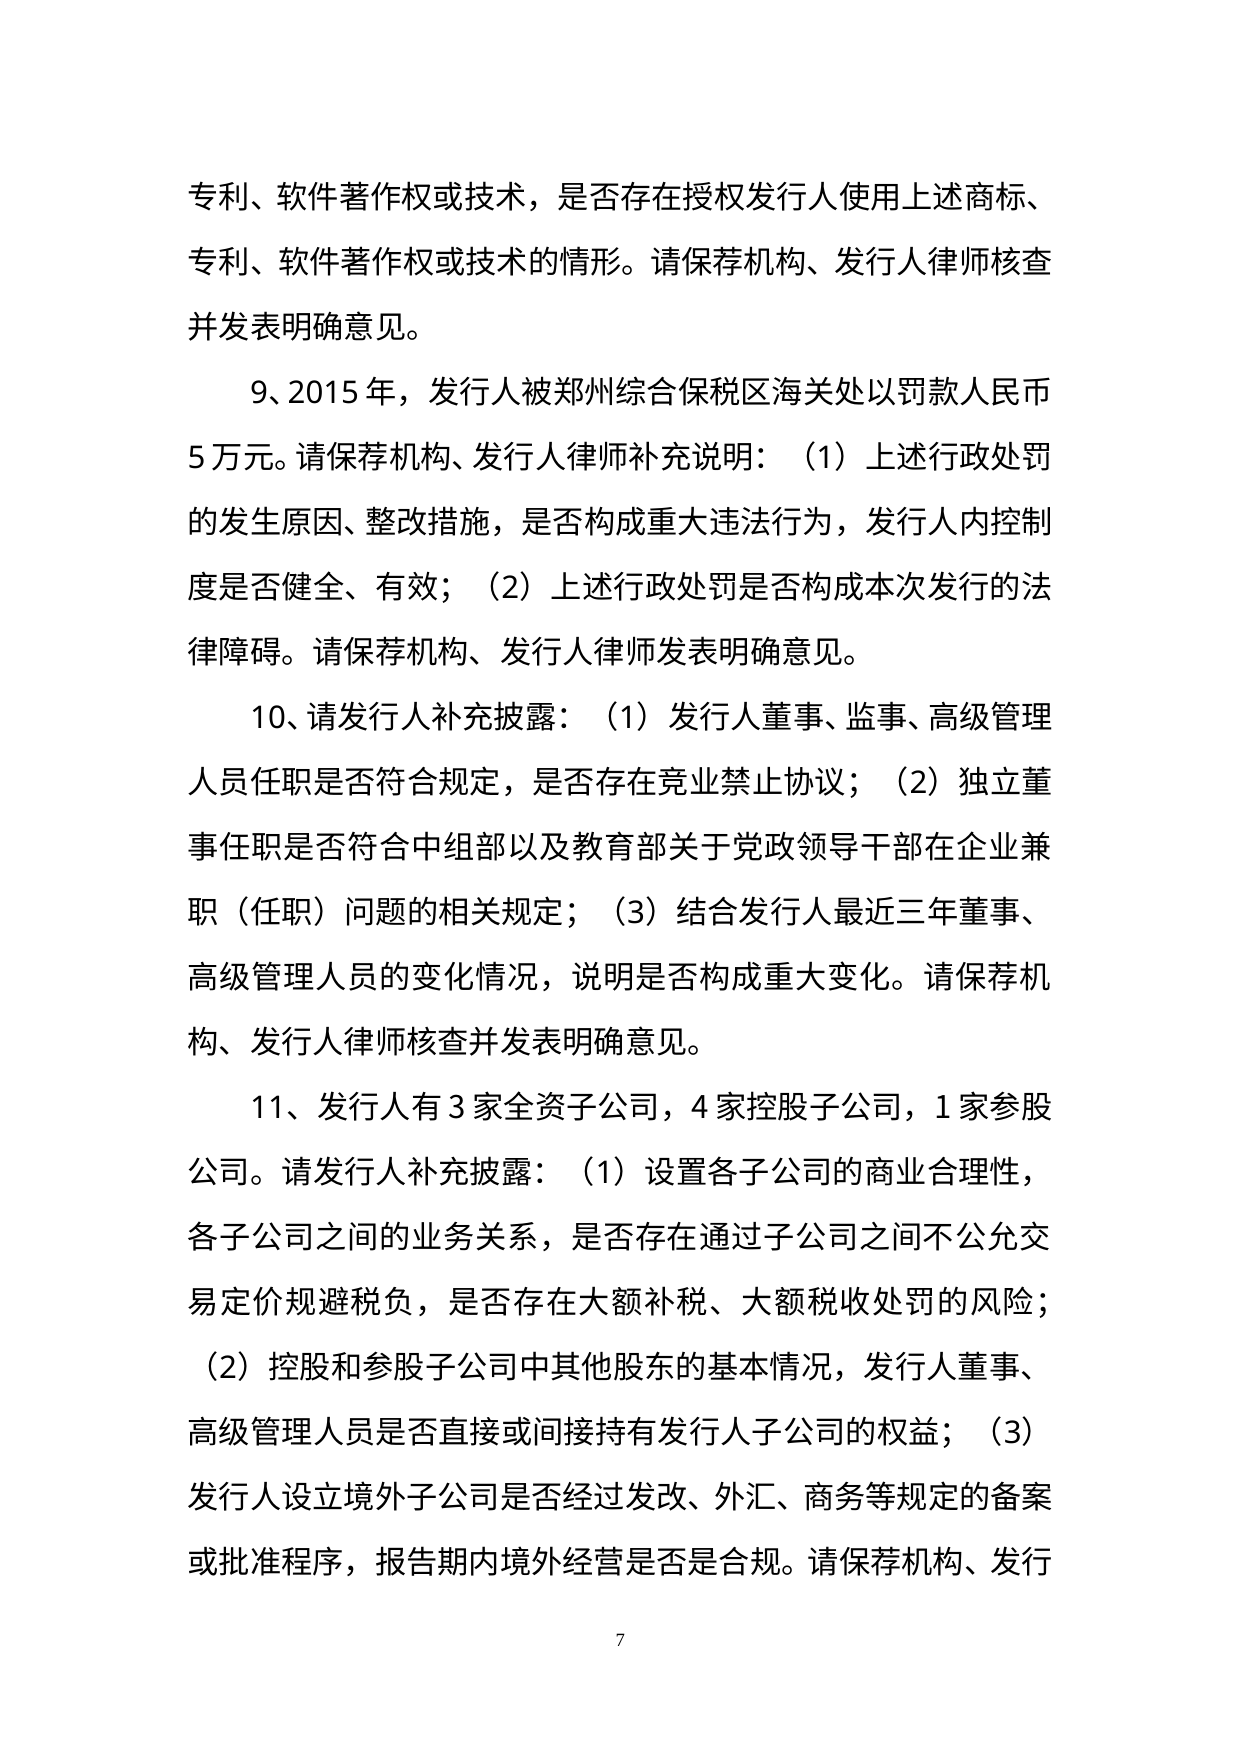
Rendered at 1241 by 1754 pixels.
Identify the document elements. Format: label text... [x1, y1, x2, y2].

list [187, 162, 1053, 422]
list 10、请发行人补充披露：（1）发行人董事、监事、高级管理人员任职是否符合规定，是否存在竞业禁止协议；（2）独立董事任职是否符合中组部以及教育部关于党政领导干部在企业兼职（任职）问题的相关规定；（3）结合发行人最近三年董事、高级管理人员的变化情况，说明是否构成重大变化。请保荐机构、发行人律师核查并发表明确意见。 [187, 747, 1053, 1137]
list 9、2015年，发行人被郑州综合保税区海关处以罚款人民币5万元。请保荐机构、发行人律师补充说明：（1）上述行政处罚的发生原因、整改措施，是否构成重大违法行为，发行人内控制度是否健全、有效；（2）上述行政处罚是否构成本次发行的法律障碍。请保荐机构、发行人律师发表明确意见。 [187, 422, 1053, 747]
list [187, 1137, 1053, 1592]
